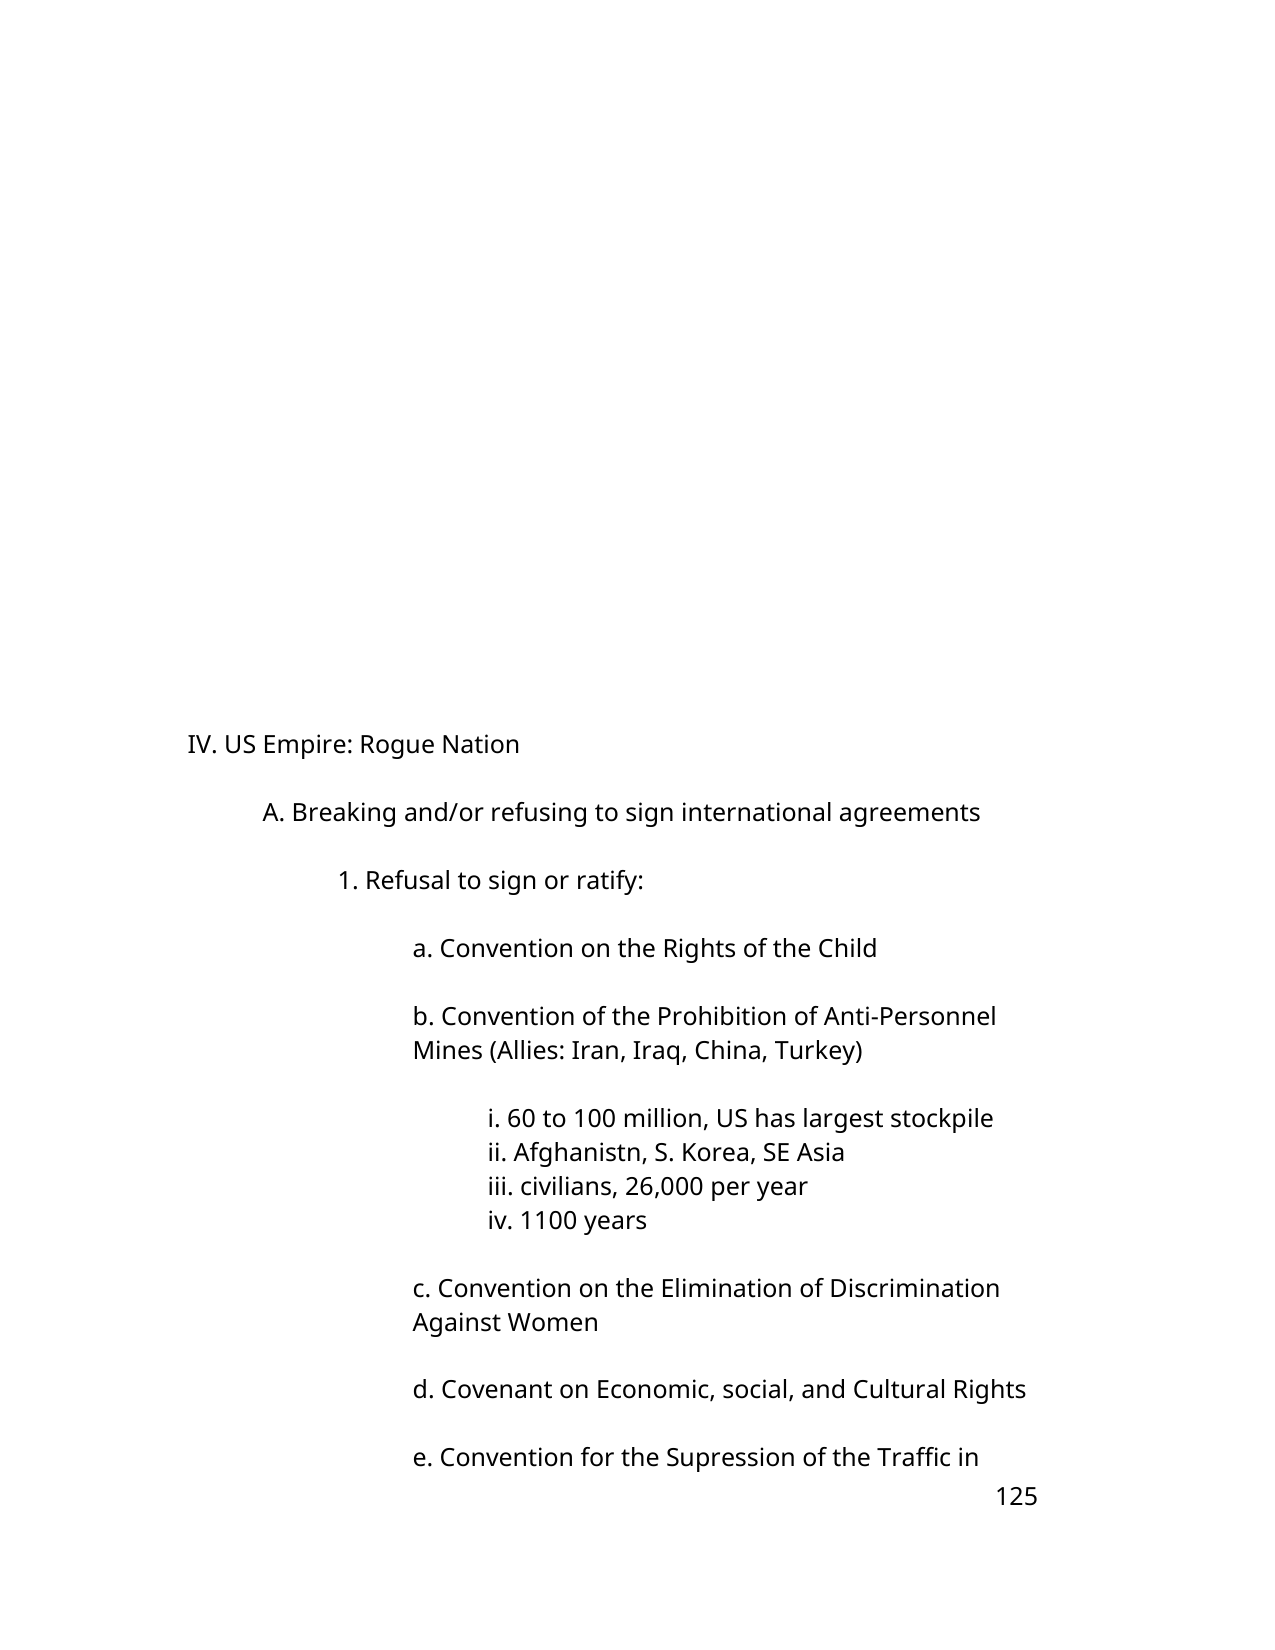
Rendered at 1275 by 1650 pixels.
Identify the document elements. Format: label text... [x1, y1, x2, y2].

text a. Convention on the Rights of the Child [187, 931, 1162, 965]
text ii. Afghanistn, S. Korea, SE Asia [187, 1135, 1162, 1169]
text d. Covenant on Economic, social, and Cultural Rights [187, 1372, 1162, 1406]
text iv. 1100 years [187, 1203, 1162, 1237]
text Mines (Allies: Iran, Iraq, China, Turkey) [187, 1033, 1162, 1067]
text b. Convention of the Prohibition of Anti-Personnel [187, 999, 1162, 1033]
text 1. Refusal to sign or ratify: [187, 863, 1162, 897]
text IV. US Empire: Rogue Nation [187, 727, 1162, 761]
text Against Women [187, 1304, 1162, 1338]
text c. Convention on the Elimination of Discrimination [187, 1271, 1162, 1304]
text i. 60 to 100 million, US has largest stockpile [187, 1101, 1162, 1135]
text iii. civilians, 26,000 per year [187, 1169, 1162, 1203]
text A. Breaking and/or refusing to sign international agreements [187, 795, 1162, 829]
text e. Convention for the Supression of the Traffic in [187, 1440, 1162, 1474]
